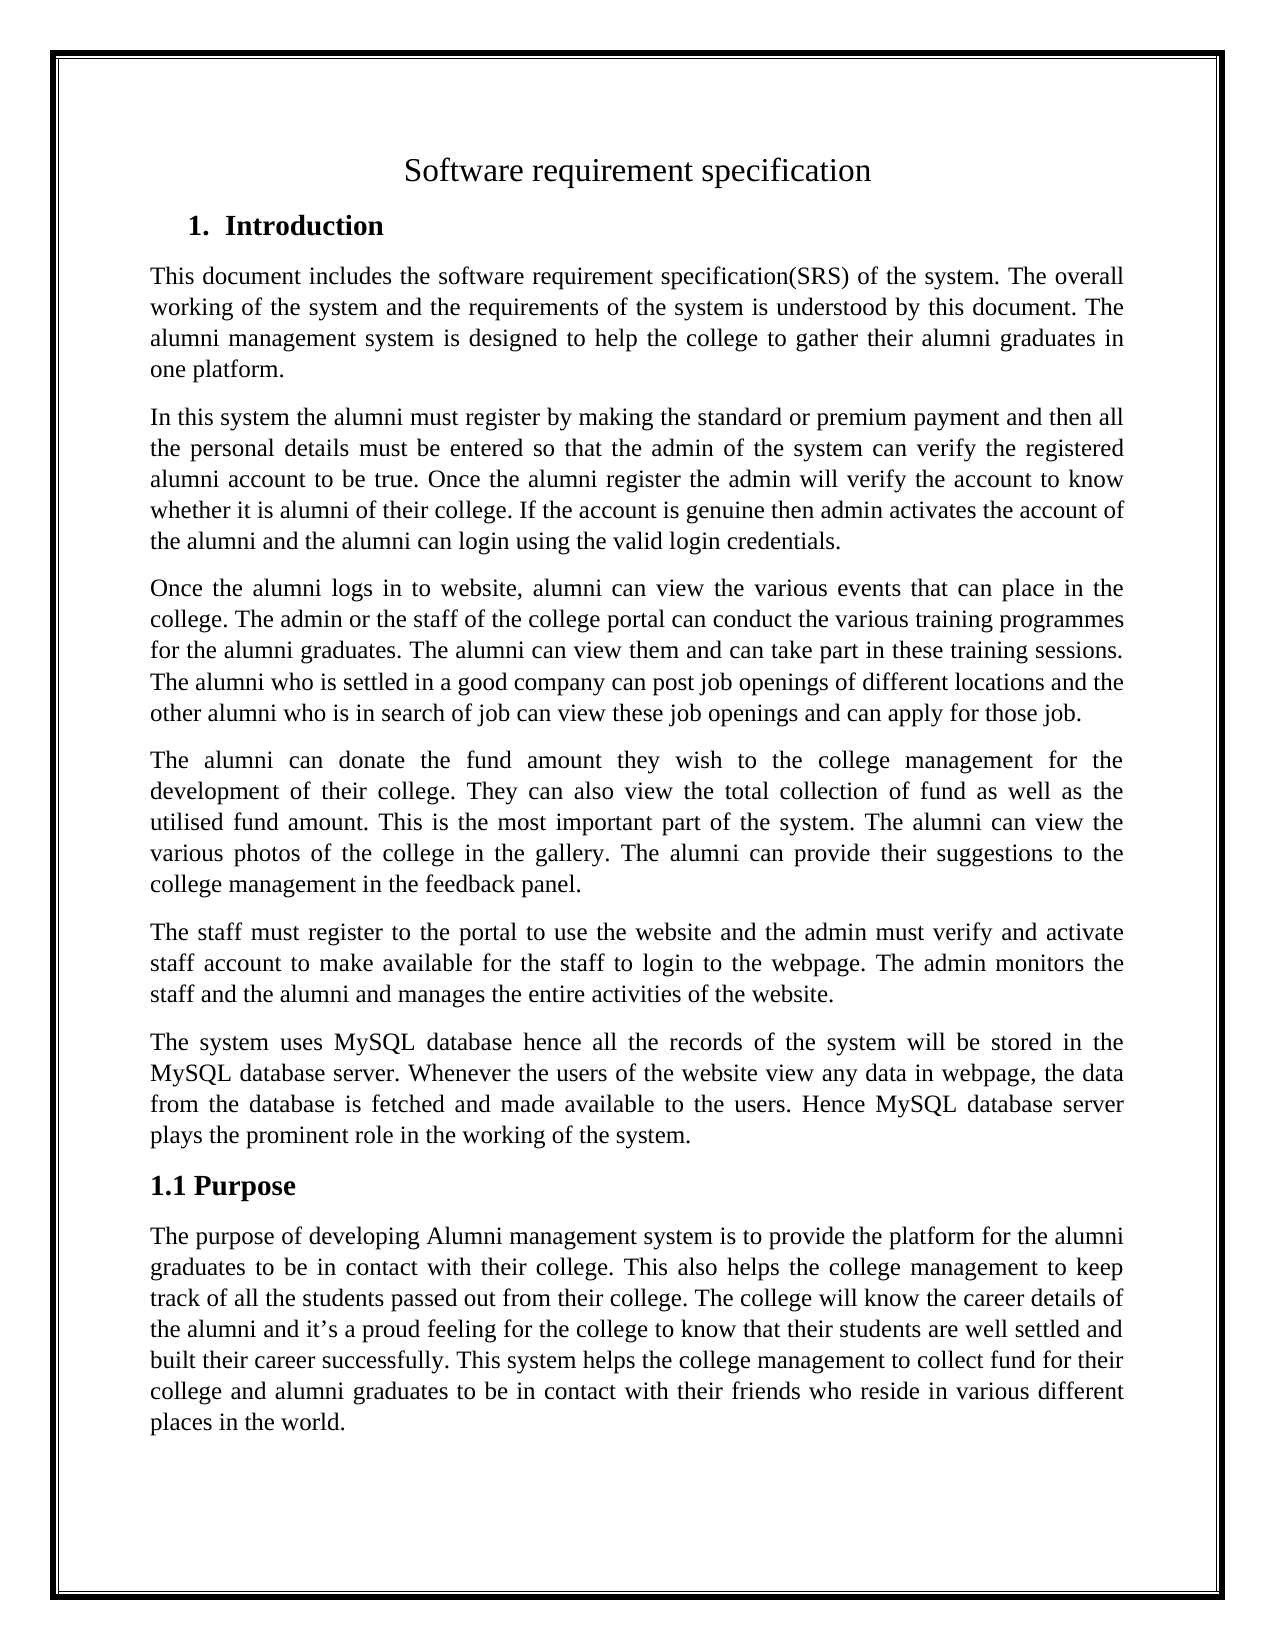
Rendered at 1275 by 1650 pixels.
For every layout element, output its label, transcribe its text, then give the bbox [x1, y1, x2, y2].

text 1.1 Purpose [150, 1168, 1125, 1201]
text The purpose of developing Alumni management system is to provide the platform for the alumni graduates to be in contact with their college. This also helps the college management to keep track of all the students passed out from their college. The college will know the career details of the alumni and it’s a proud feeling for the college to know that their students are well settled and built their career successfully. This system helps the college management to collect fund for their college and alumni graduates to be in contact with their friends who reside in various different places in the world. [150, 1221, 1125, 1436]
text The staff must register to the portal to use the website and the admin must verify and activate staff account to make available for the staff to login to the webpage. The admin monitors the staff and the alumni and manages the entire activities of the website. [150, 917, 1125, 1008]
text The alumni can donate the fund amount they wish to the college management for the development of their college. They can also view the total collection of fund as well as the utilised fund amount. This is the most important part of the system. The alumni can view the various photos of the college in the gallery. The alumni can provide their suggestions to the college management in the feedback panel. [150, 745, 1125, 898]
text Software requirement specification [150, 150, 1125, 188]
text Once the alumni logs in to website, alumni can view the various events that can place in the college. The admin or the staff of the college portal can conduct the various training programmes for the alumni graduates. The alumni can view them and can take part in these training sessions. The alumni who is settled in a good company can post job openings of different locations and the other alumni who is in search of job can view these job openings and can apply for those job. [150, 573, 1125, 726]
text In this system the alumni must register by making the standard or premium payment and then all the personal details must be entered so that the admin of the system can verify the registered alumni account to be true. Once the alumni register the admin will verify the account to know whether it is alumni of their college. If the account is genuine then admin activates the account of the alumni and the alumni can login using the valid login credentials. [150, 402, 1125, 554]
list Introduction [187, 208, 1125, 242]
text The system uses MySQL database hence all the records of the system will be stored in the MySQL database server. Whenever the users of the website view any data in webpage, the data from the database is fetched and made available to the users. Hence MySQL database server plays the prominent role in the working of the system. [150, 1027, 1125, 1149]
text This document includes the software requirement specification(SRS) of the system. The overall working of the system and the requirements of the system is understood by this document. The alumni management system is designed to help the college to gather their alumni graduates in one platform. [150, 261, 1125, 383]
